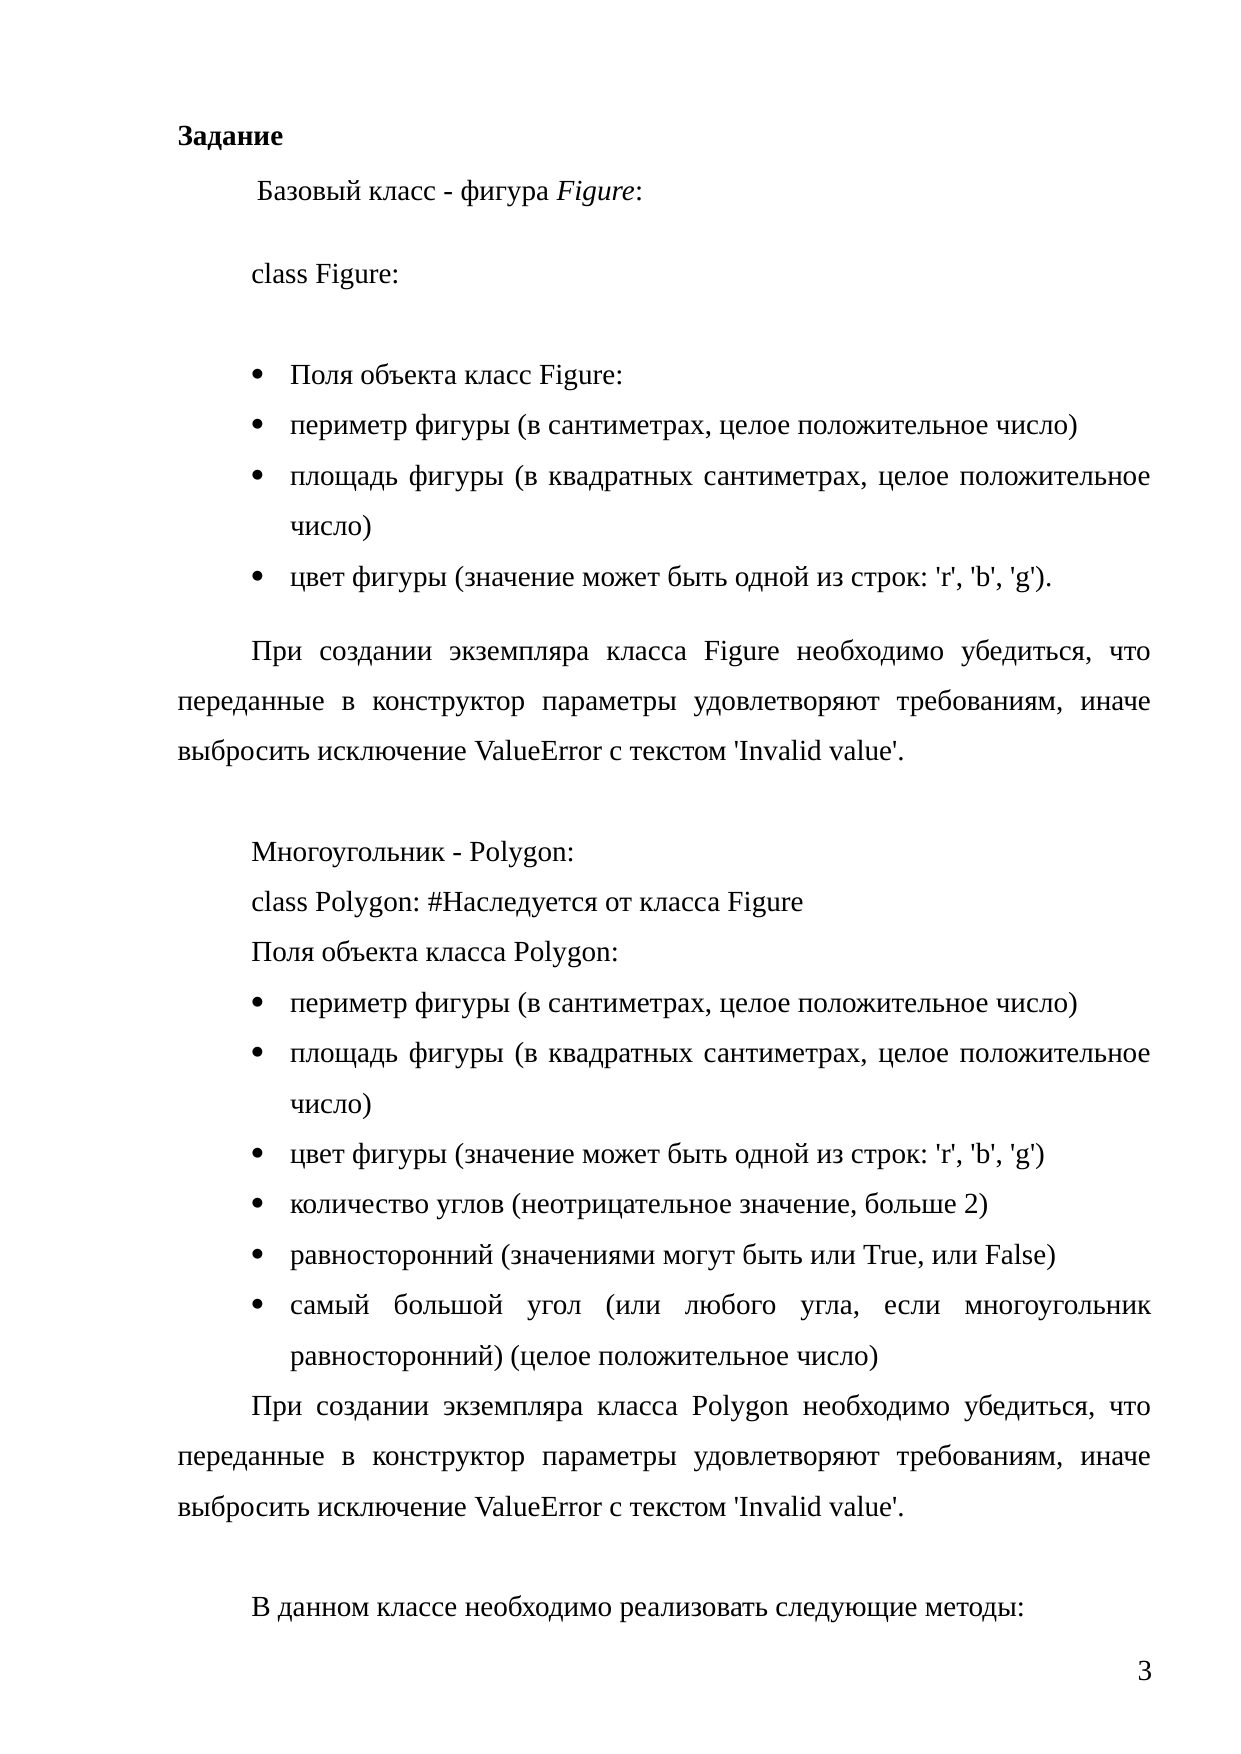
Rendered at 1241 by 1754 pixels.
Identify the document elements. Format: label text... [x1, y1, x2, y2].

text class Polygon: #Наследуется от класса Figure [177, 884, 1152, 918]
list площадь фигуры (в квадратных сантиметрах, целое положительное число) [252, 1035, 1152, 1119]
list равносторонний (значениями могут быть или True, или False) [252, 1237, 1152, 1271]
list количество углов (неотрицательное значение, больше 2) [252, 1186, 1152, 1220]
text При создании экземпляра класса Figure необходимо убедиться, что переданные в конструктор параметры удовлетворяют требованиям, иначе выбросить исключение ValueError с текстом 'Invalid value'. [177, 633, 1152, 767]
list самый большой угол (или любого угла, если многоугольник равносторонний) (целое положительное число) [252, 1287, 1152, 1371]
subtitle Задание [177, 118, 1152, 152]
list цвет фигуры (значение может быть одной из строк: 'r', 'b', 'g') [252, 1136, 1152, 1170]
text class Figure: [177, 256, 1152, 290]
list цвет фигуры (значение может быть одной из строк: 'r', 'b', 'g'). [252, 559, 1152, 592]
text Поля объекта класса Polygon: [177, 934, 1152, 968]
text В данном классе необходимо реализовать следующие методы: [177, 1589, 1152, 1623]
list площадь фигуры (в квадратных сантиметрах, целое положительное число) [252, 458, 1152, 542]
list периметр фигуры (в сантиметрах, целое положительное число) [252, 985, 1152, 1018]
list периметр фигуры (в сантиметрах, целое положительное число) [252, 407, 1152, 441]
list Поля объекта класс Figure: [252, 357, 1152, 391]
subtitle Базовый класс - фигура Figure: [177, 173, 1152, 206]
text Многоугольник - Polygon: [177, 834, 1152, 867]
text При создании экземпляра класса Polygon необходимо убедиться, что переданные в конструктор параметры удовлетворяют требованиям, иначе выбросить исключение ValueError с текстом 'Invalid value'. [177, 1388, 1152, 1522]
